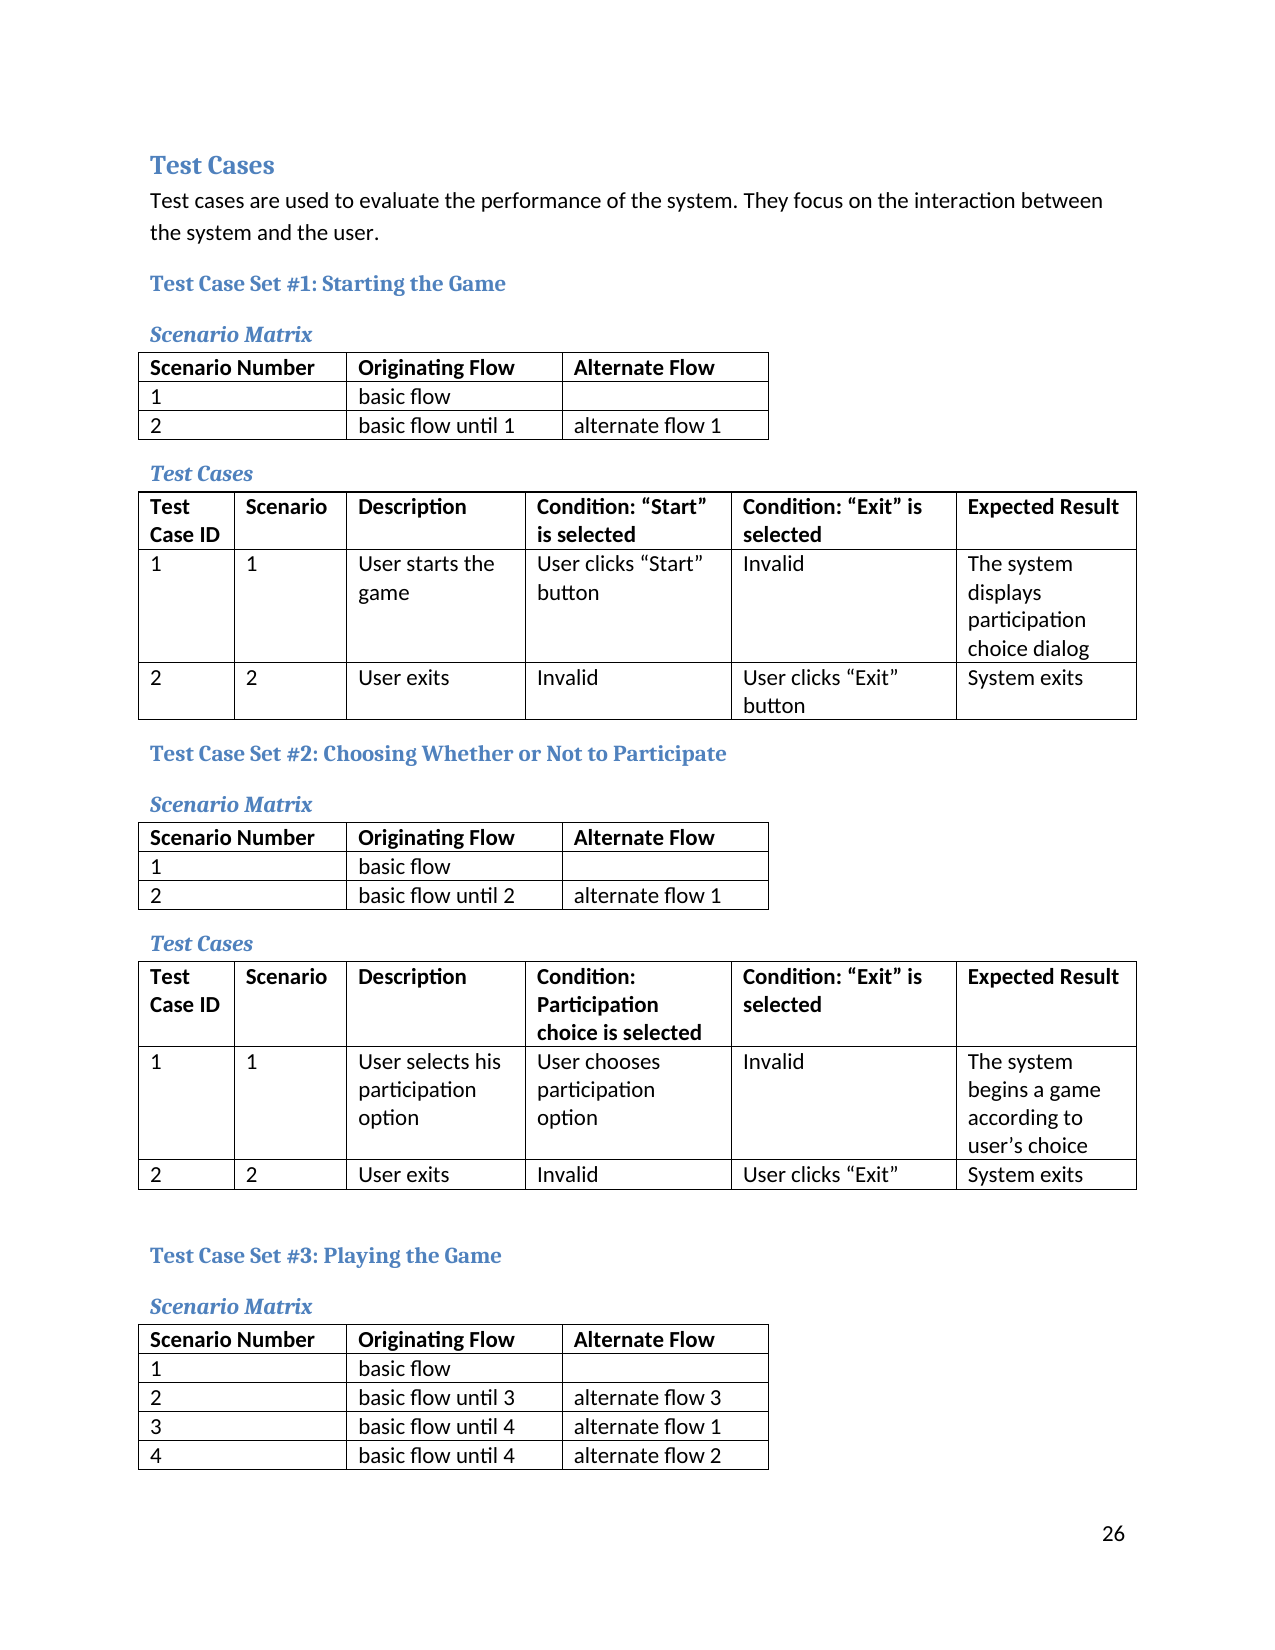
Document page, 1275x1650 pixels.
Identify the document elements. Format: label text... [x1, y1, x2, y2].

table_cell Invalid [526, 1160, 731, 1188]
table_cell 2 [139, 1383, 346, 1411]
subtitle Test Case Set #2: Choosing Whether or Not to Participate [150, 741, 1125, 767]
table_cell 2 [139, 411, 346, 439]
table_header Condition: “Exit” is selected [732, 493, 956, 548]
table_cell System exits [957, 1160, 1136, 1188]
table_cell basic flow [347, 382, 562, 410]
table_cell User exits [347, 1160, 525, 1188]
table_cell Invalid [732, 1047, 956, 1159]
table_header Scenario Number [139, 353, 346, 381]
table_header Alternate Flow [563, 353, 768, 381]
table_cell User clicks “Exit” [732, 1160, 956, 1188]
table_cell System exits [957, 663, 1136, 719]
table_header Originating Flow [347, 823, 562, 851]
table_header Description [347, 962, 525, 1046]
subtitle Scenario Matrix [150, 322, 1125, 348]
table_cell 2 [139, 1160, 234, 1188]
table_cell basic flow until 3 [347, 1383, 562, 1411]
table_cell 1 [139, 382, 346, 410]
table_cell basic flow until 2 [347, 881, 562, 909]
table_cell 1 [139, 1354, 346, 1382]
table_cell 1 [139, 852, 346, 880]
table_cell basic flow [347, 1354, 562, 1382]
table_cell 2 [235, 663, 346, 719]
table_header Test Case ID [139, 962, 234, 1046]
table_cell basic flow until 4 [347, 1412, 562, 1440]
table_cell basic flow [347, 852, 562, 880]
subtitle Test Case Set #3: Playing the Game [150, 1242, 1125, 1269]
table_cell User selects his participation option [347, 1047, 525, 1159]
table_cell User clicks “Exit” button [732, 663, 956, 719]
table_header Scenario [235, 493, 346, 548]
subtitle Scenario Matrix [150, 1293, 1125, 1320]
table_header Description [347, 493, 525, 548]
subtitle Scenario Matrix [150, 792, 1125, 818]
table_header Alternate Flow [563, 1325, 768, 1353]
table_cell [563, 1354, 768, 1382]
table_cell 2 [139, 663, 234, 719]
table_header Originating Flow [347, 1325, 562, 1353]
table_cell alternate flow 3 [563, 1383, 768, 1411]
table_cell alternate flow 2 [563, 1441, 768, 1469]
subtitle Test Case Set #1: Starting the Game [150, 271, 1125, 297]
table_cell 2 [235, 1160, 346, 1188]
table_cell 2 [139, 881, 346, 909]
table_header Originating Flow [347, 353, 562, 381]
text Test cases are used to evaluate the performance of the system. They focus on the interaction between the system and the user. [150, 186, 1125, 246]
table_header Expected Result [957, 962, 1136, 1046]
table_header Scenario Number [139, 823, 346, 851]
table_cell alternate flow 1 [563, 1412, 768, 1440]
table_cell User starts the game [347, 550, 525, 662]
table_cell The system displays participation choice dialog [957, 550, 1136, 662]
table_header Condition: “Exit” is selected [732, 962, 956, 1046]
table_cell alternate flow 1 [563, 881, 768, 909]
table_header Test Case ID [139, 493, 234, 548]
table_cell [563, 382, 768, 410]
table_cell Invalid [732, 550, 956, 662]
table_header Condition: Participation choice is selected [526, 962, 731, 1046]
table_cell The system begins a game according to user’s choice [957, 1047, 1136, 1159]
table_cell 3 [139, 1412, 346, 1440]
table_cell alternate flow 1 [563, 411, 768, 439]
table_header Scenario Number [139, 1325, 346, 1353]
subtitle Test Cases [150, 461, 1125, 488]
table_header Condition: “Start” is selected [526, 493, 731, 548]
table_cell 1 [235, 550, 346, 662]
table_cell 1 [139, 1047, 234, 1159]
subtitle Test Cases [150, 150, 1125, 181]
subtitle Test Cases [150, 931, 1125, 957]
table_cell Invalid [526, 663, 731, 719]
table_cell User chooses participation option [526, 1047, 731, 1159]
table_cell User clicks “Start” button [526, 550, 731, 662]
table_cell 1 [139, 550, 234, 662]
table_cell User exits [347, 663, 525, 719]
table_header Alternate Flow [563, 823, 768, 851]
table_cell basic flow until 4 [347, 1441, 562, 1469]
table_header Scenario [235, 962, 346, 1046]
table_cell [563, 852, 768, 880]
table_cell basic flow until 1 [347, 411, 562, 439]
table_cell 1 [235, 1047, 346, 1159]
table_cell 4 [139, 1441, 346, 1469]
table_header Expected Result [957, 493, 1136, 548]
